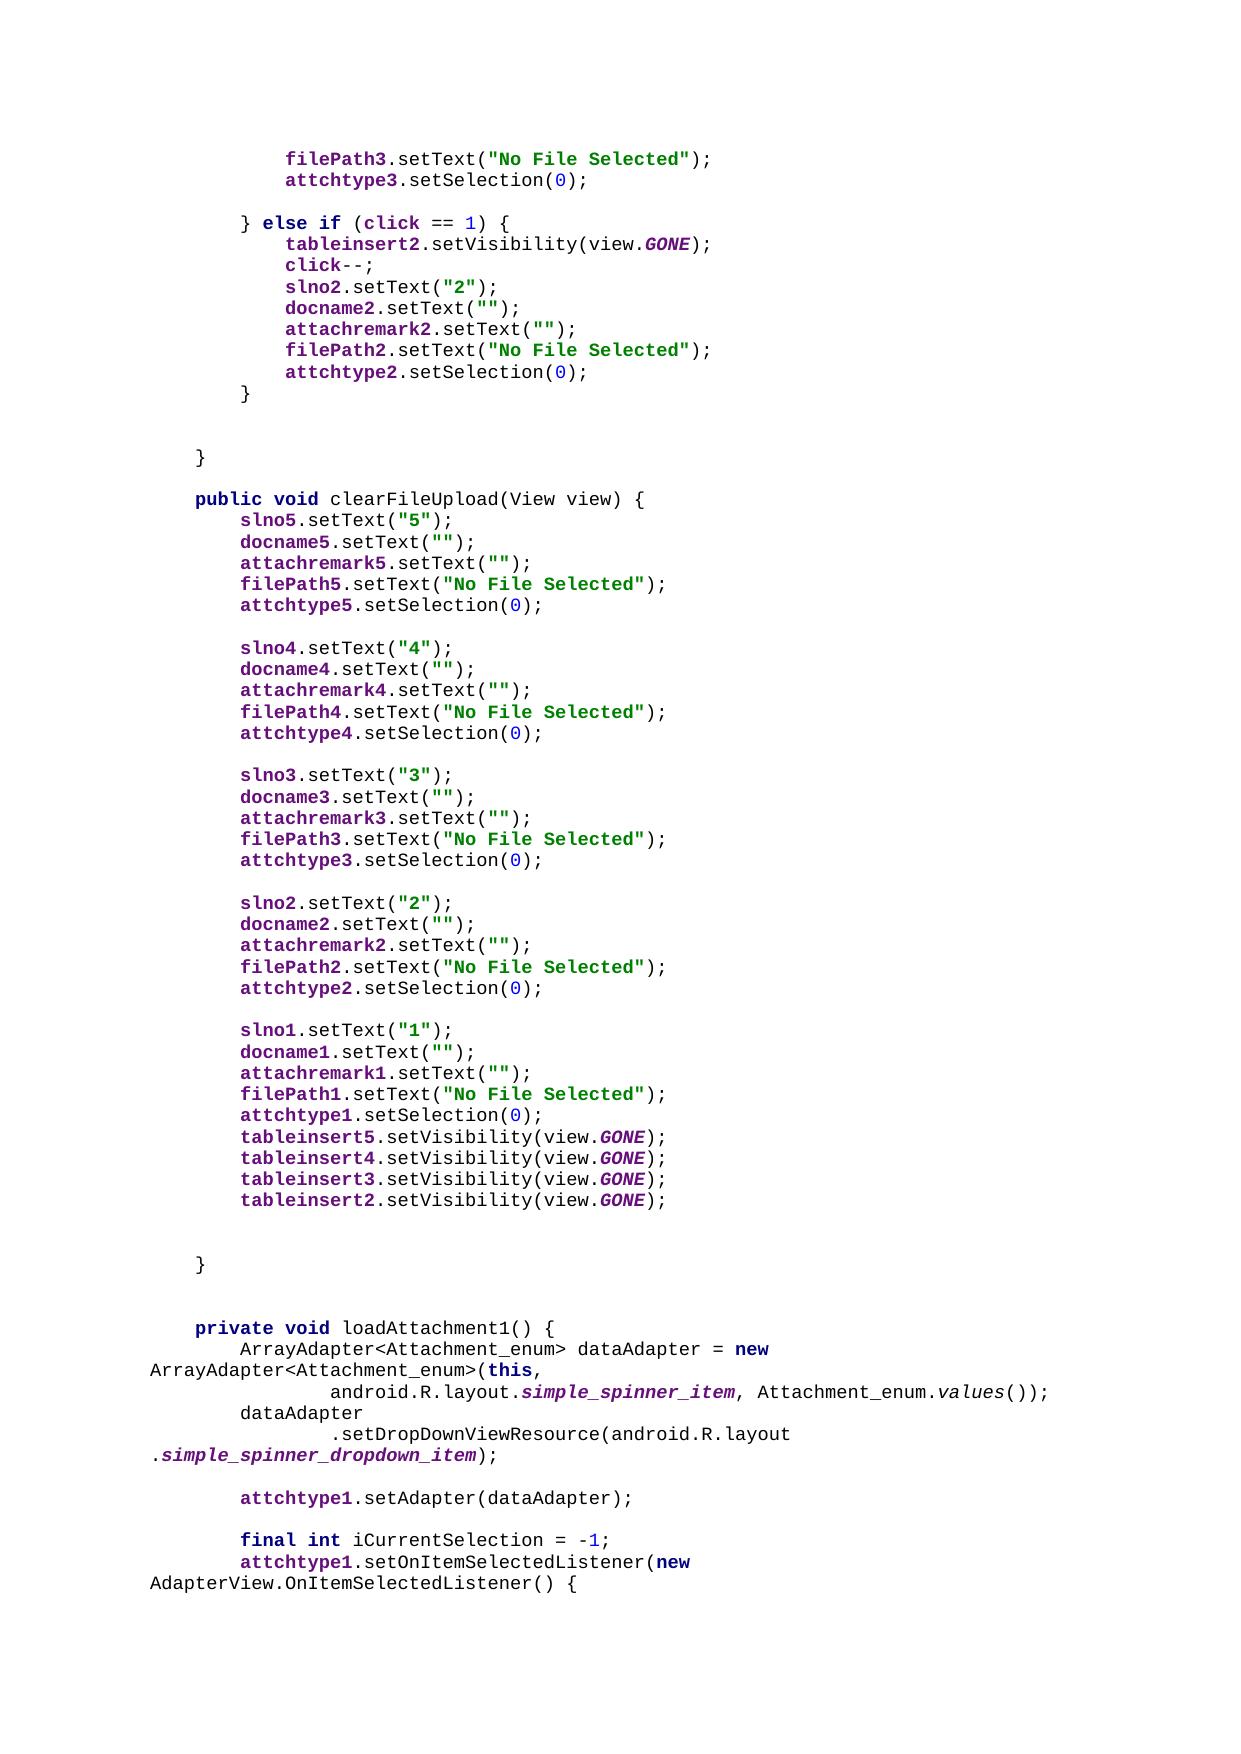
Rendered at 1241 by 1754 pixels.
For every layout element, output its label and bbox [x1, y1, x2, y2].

text [150, 150, 1090, 1595]
